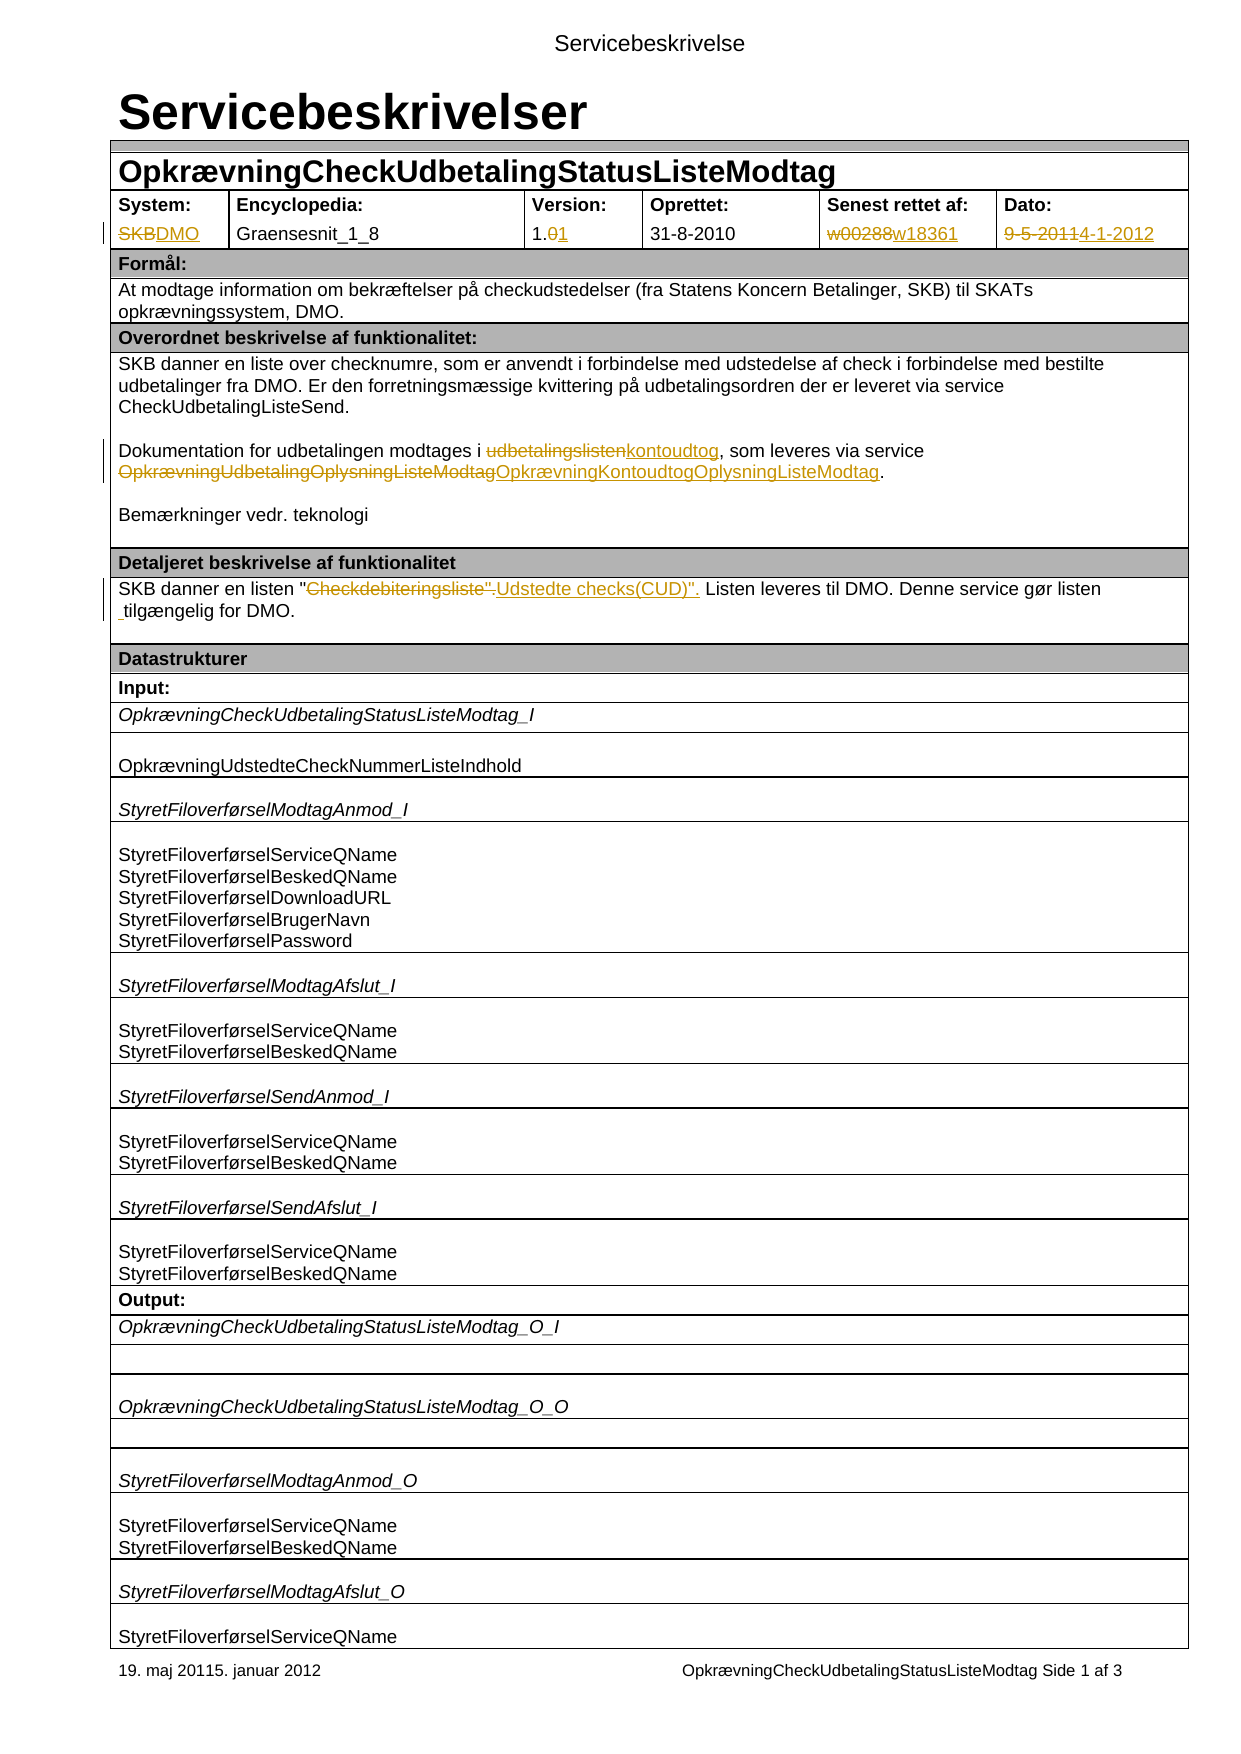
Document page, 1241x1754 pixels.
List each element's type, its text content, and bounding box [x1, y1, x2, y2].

table_cell Dato: [997, 191, 1188, 218]
table_cell StyretFiloverførselServiceQName StyretFiloverførselBeskedQName [111, 1220, 1188, 1284]
table_cell 31-8-2010 [643, 219, 819, 248]
table_cell StyretFiloverførselServiceQName StyretFiloverførselBeskedQName StyretFiloverførselDownloadURL StyretFiloverførselBrugerNavn StyretFiloverførselPassword [111, 822, 1188, 952]
table_cell [820, 219, 996, 248]
table_cell At modtage information om bekræftelser på checkudstedelser (fra Statens Koncern Betalinger, SKB) til SKATs opkrævningssystem, DMO. [111, 279, 1188, 322]
table_cell OpkrævningCheckUdbetalingStatusListeModtag_O_O [111, 1375, 1188, 1418]
table_cell [111, 1419, 1188, 1447]
table_cell Overordnet beskrivelse af funktionalitet: [111, 324, 1188, 352]
table_cell SKB danner en liste over checknumre, som er anvendt i forbindelse med udstedelse af check i forbindelse med bestilte udbetalinger fra DMO. Er den forretningsmæssige kvittering på udbetalingsordren der er leveret via service CheckUdbetalingListeSend. Dokumentation for udbetalingen modtages i , som leveres via service . Bemærkninger vedr. teknologi [111, 353, 1188, 547]
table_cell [111, 1604, 1188, 1647]
table_cell StyretFiloverførselServiceQName StyretFiloverførselBeskedQName [111, 1109, 1188, 1173]
table_cell Oprettet: [643, 191, 819, 218]
table_cell OpkrævningUdstedteCheckNummerListeIndhold [111, 733, 1188, 776]
table_cell StyretFiloverførselServiceQName StyretFiloverførselBeskedQName [111, 998, 1188, 1063]
table_cell StyretFiloverførselModtagAnmod_O [111, 1449, 1188, 1492]
table_cell Output: [111, 1286, 1188, 1314]
table_cell OpkrævningCheckUdbetalingStatusListeModtag [111, 153, 1188, 189]
table_cell Version: [525, 191, 642, 218]
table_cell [111, 1493, 1188, 1558]
table_cell Datastrukturer [111, 645, 1188, 672]
table_cell StyretFiloverførselModtagAnmod_I [111, 778, 1188, 821]
text Servicebeskrivelser [118, 82, 1181, 140]
table_cell Graensesnit_1_8 [230, 219, 524, 248]
table_cell StyretFiloverførselSendAfslut_I [111, 1175, 1188, 1218]
table_cell StyretFiloverførselModtagAfslut_I [111, 953, 1188, 996]
table_cell Senest rettet af: [820, 191, 996, 218]
table_cell OpkrævningCheckUdbetalingStatusListeModtag_O_I [111, 1316, 1188, 1343]
table_cell [997, 219, 1188, 248]
table_cell Encyclopedia: [230, 191, 524, 218]
table_cell StyretFiloverførselSendAnmod_I [111, 1064, 1188, 1107]
table_cell [111, 219, 228, 248]
table_cell Detaljeret beskrivelse af funktionalitet [111, 549, 1188, 577]
table_cell [111, 1345, 1188, 1373]
table_cell Formål: [111, 250, 1188, 277]
table_cell StyretFiloverførselModtagAfslut_O [111, 1560, 1188, 1603]
table_cell 1. [525, 219, 642, 248]
table_cell SKB danner en listen " Listen leveres til DMO. Denne service gør listen tilgængelig for DMO. [111, 578, 1188, 643]
table_header [111, 141, 1188, 151]
table_cell Input: [111, 674, 1188, 702]
table_cell OpkrævningCheckUdbetalingStatusListeModtag_I [111, 703, 1188, 731]
table_cell System: [111, 191, 228, 218]
